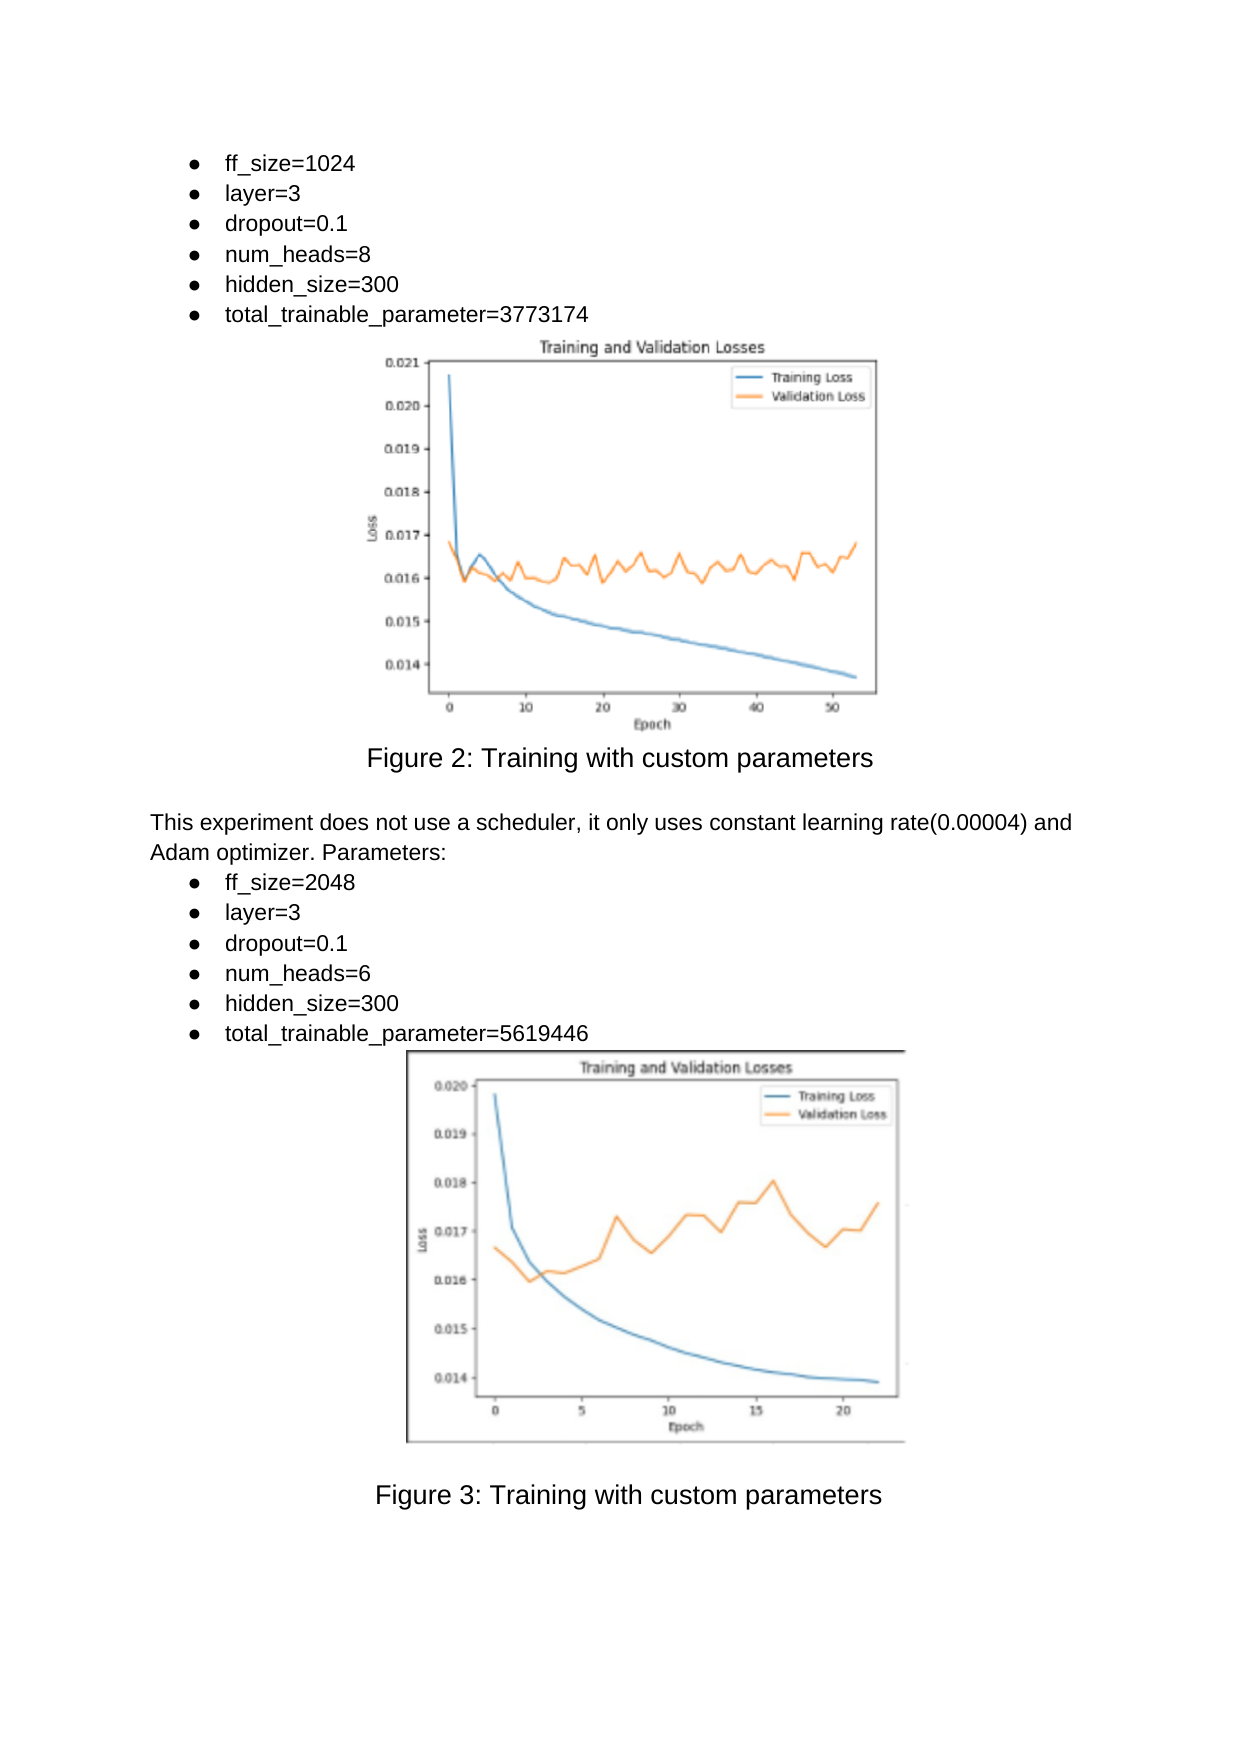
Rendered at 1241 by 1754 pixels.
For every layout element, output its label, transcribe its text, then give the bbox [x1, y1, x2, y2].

list layer=3 [187, 899, 1090, 926]
list hidden_size=300 [187, 990, 1090, 1016]
list total_trainable_parameter=5619446 [187, 1020, 1090, 1046]
list total_trainable_parameter=3773174 [187, 301, 1090, 327]
list ff_size=1024 [187, 150, 1090, 176]
list dropout=0.1 [187, 210, 1090, 237]
text Figure 2: Training with custom parameters [150, 742, 1090, 774]
list num_heads=6 [187, 960, 1090, 986]
picture [406, 1050, 910, 1445]
text This experiment does not use a scheduler, it only uses constant learning rate(0.00004) and Adam optimizer. Parameters: [150, 809, 1090, 865]
list layer=3 [187, 180, 1090, 207]
text Figure 3: Training with custom parameters [375, 1479, 1090, 1510]
list ff_size=2048 [187, 869, 1090, 895]
picture [357, 331, 883, 739]
list num_heads=8 [187, 241, 1090, 267]
list dropout=0.1 [187, 929, 1090, 956]
list hidden_size=300 [187, 271, 1090, 297]
